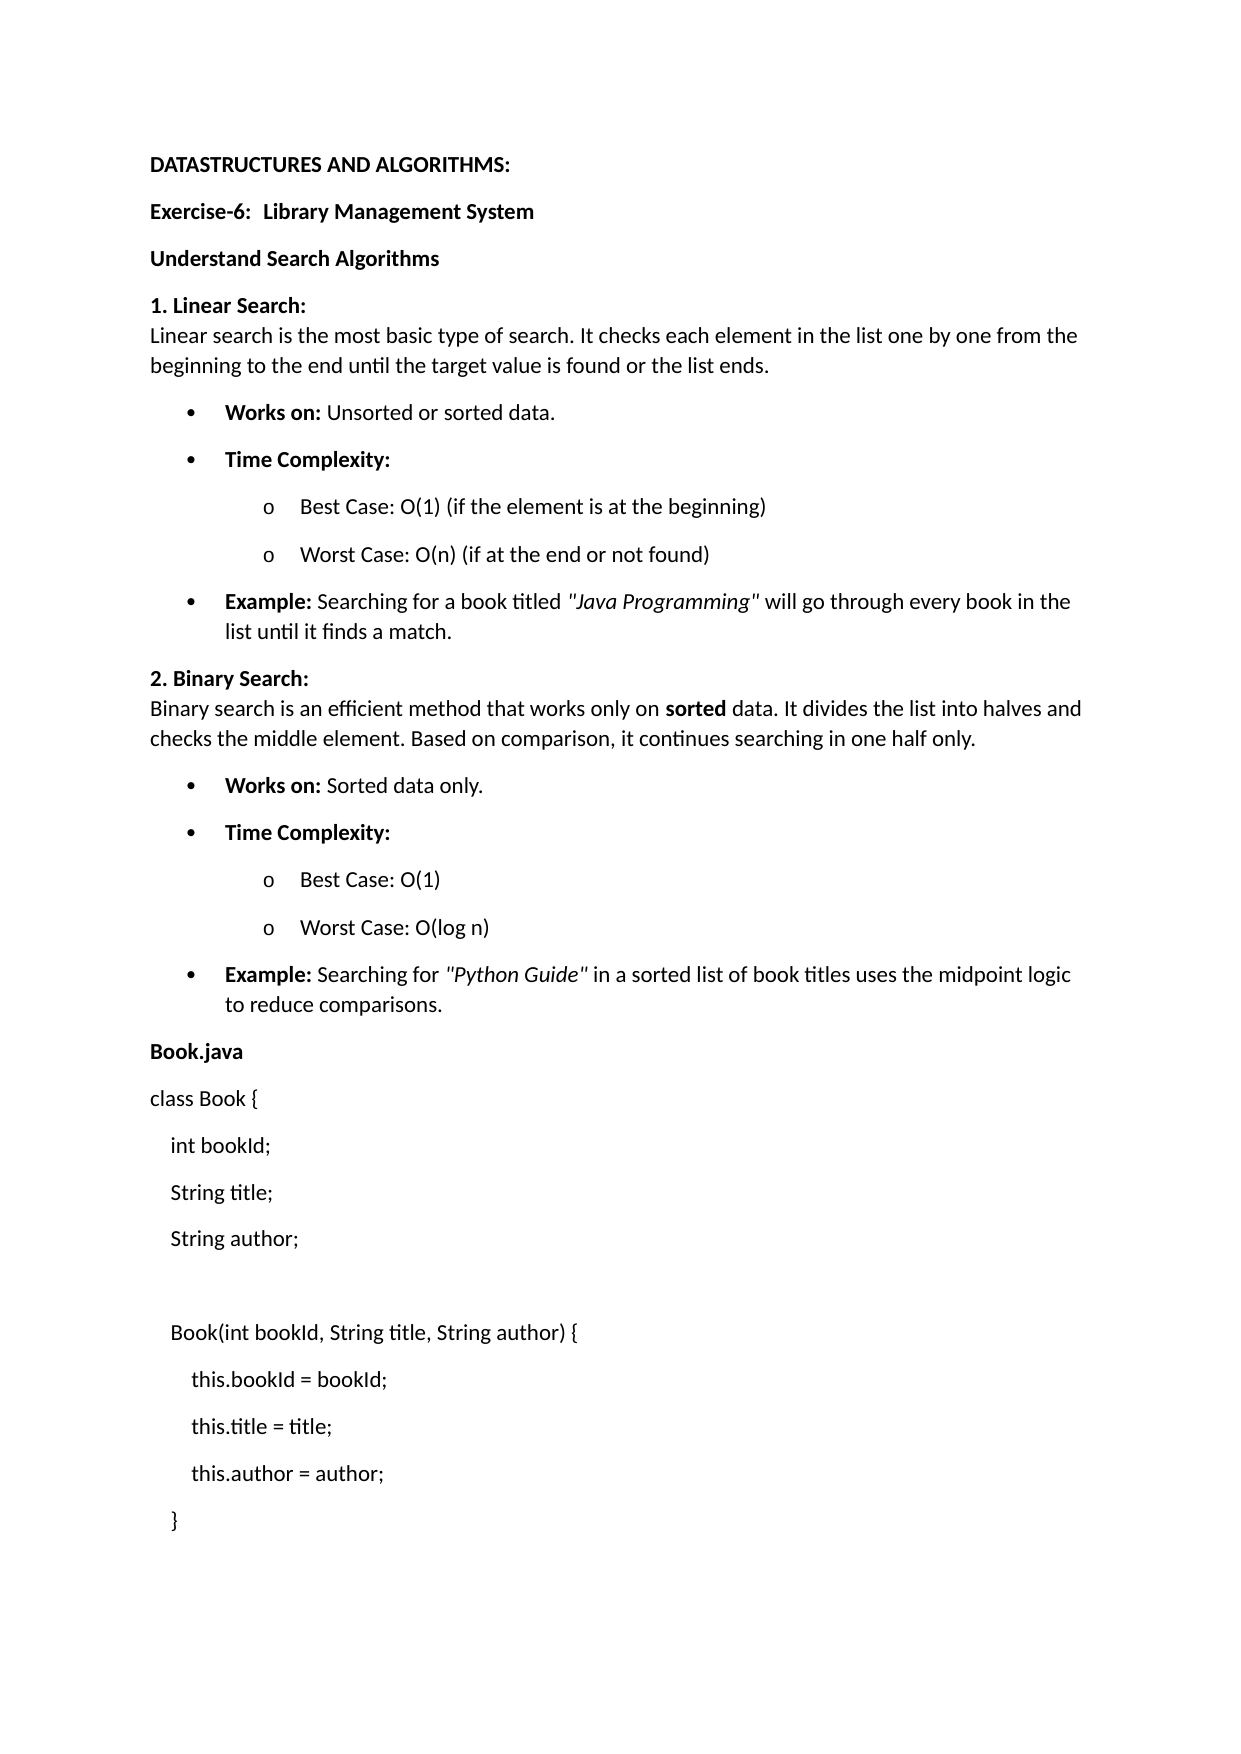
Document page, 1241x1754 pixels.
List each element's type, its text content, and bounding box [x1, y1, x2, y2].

text DATASTRUCTURES AND ALGORITHMS: [150, 150, 1090, 178]
list Time Complexity: [187, 818, 1090, 846]
list Example: Searching for "Python Guide" in a sorted list of book titles uses the midpoint logic to reduce comparisons. [187, 960, 1090, 1018]
list Best Case: O(1) (if the element is at the beginning) [262, 492, 1090, 521]
list Example: Searching for a book titled "Java Programming" will go through every book in the list until it finds a match. [187, 587, 1090, 645]
text String author; [150, 1224, 1090, 1253]
list Worst Case: O(log n) [262, 913, 1090, 941]
text 2. Binary Search: Binary search is an efficient method that works only on sorted data. It divides the list into halves and checks the middle element. Based on comparison, it continues searching in one half only. [150, 664, 1090, 753]
text 1. Linear Search: Linear search is the most basic type of search. It checks each element in the list one by one from the beginning to the end until the target value is found or the list ends. [150, 291, 1090, 380]
text this.bookId = bookId; [150, 1365, 1090, 1393]
text Book.java [150, 1037, 1090, 1065]
text } [150, 1506, 1090, 1534]
list Best Case: O(1) [262, 865, 1090, 894]
list Worst Case: O(n) (if at the end or not found) [262, 540, 1090, 568]
text Book(int bookId, String title, String author) { [150, 1318, 1090, 1346]
text String title; [150, 1178, 1090, 1206]
list Works on: Sorted data only. [187, 771, 1090, 799]
text int bookId; [150, 1131, 1090, 1159]
text this.author = author; [150, 1459, 1090, 1487]
text Understand Search Algorithms [150, 244, 1090, 272]
list Works on: Unsorted or sorted data. [187, 398, 1090, 427]
text class Book { [150, 1084, 1090, 1112]
text this.title = title; [150, 1412, 1090, 1440]
list Time Complexity: [187, 445, 1090, 473]
text Exercise-6: Library Management System [150, 197, 1090, 225]
